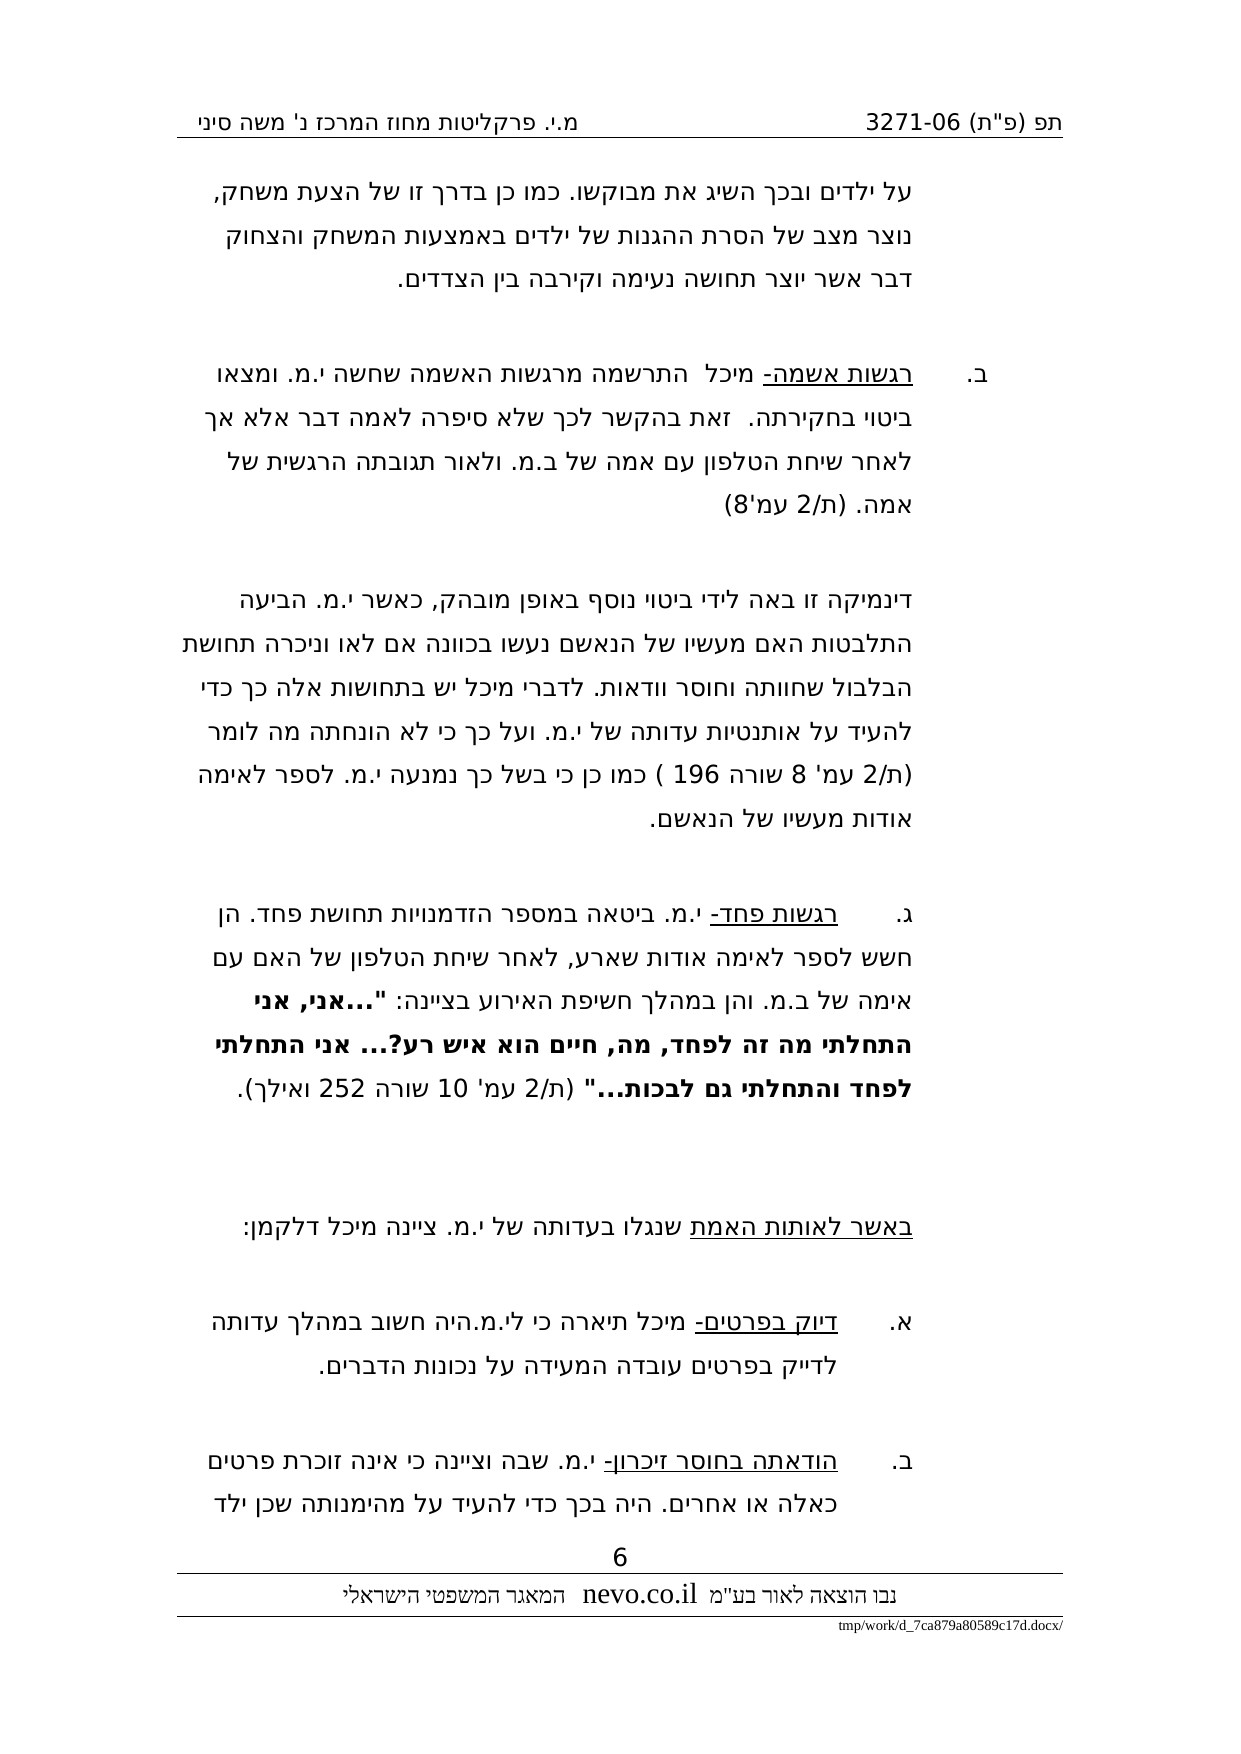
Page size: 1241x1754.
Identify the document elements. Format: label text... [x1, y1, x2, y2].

text דינמיקה זו באה לידי ביטוי נוסף באופן מובהק, כאשר י.מ. הביעה התלבטות האם מעשיו של הנאשם נעשו בכוונה אם לאו וניכרה תחושת הבלבול שחוותה וחוסר וודאות. לדברי מיכל יש בתחושות אלה כך כדי להעיד על אותנטיות עדותה של י.מ. ועל כך כי לא הונחתה מה לומר (ת/2 עמ' 8 שורה 196 ) כמו כן כי בשל כך נמנעה י.מ. לספר לאימה אודות מעשיו של הנאשם. [177, 586, 913, 833]
text ג. רגשות פחד- י.מ. ביטאה במספר הזדמנויות תחושת פחד. הן חשש לספר לאימה אודות שארע, לאחר שיחת הטלפון של האם עם אימה של ב.מ. והן במהלך חשיפת האירוע בציינה: "...אני, אני התחלתי מה זה לפחד, מה, חיים הוא איש רע?... אני התחלתי לפחד והתחלתי גם לבכות..." (ת/2 עמ' 10 שורה 252 ואילך). [177, 899, 913, 1147]
text באשר לאותות האמת שנגלו בעדותה של י.מ. ציינה מיכל דלקמן: [177, 1213, 913, 1242]
text ב. רגשות אשמה- מיכל התרשמה מרגשות האשמה שחשה י.מ. ומצאו ביטוי בחקירתה. זאת בהקשר לכך שלא סיפרה לאמה דבר אלא אך לאחר שיחת הטלפון עם אמה של ב.מ. ולאור תגובתה הרגשית של אמה. (ת/2 עמ'8) [177, 359, 988, 520]
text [177, 1446, 913, 1519]
text א. דיוק בפרטים- מיכל תיארה כי לי.מ.היה חשוב במהלך עדותה לדייק בפרטים עובדה המעידה על נכונות הדברים. [177, 1307, 913, 1380]
text על ילדים ובכך השיג את מבוקשו. כמו כן בדרך זו של הצעת משחק, נוצר מצב של הסרת ההגנות של ילדים באמצעות המשחק והצחוק דבר אשר יוצר תחושה נעימה וקירבה בין הצדדים. [177, 177, 969, 294]
